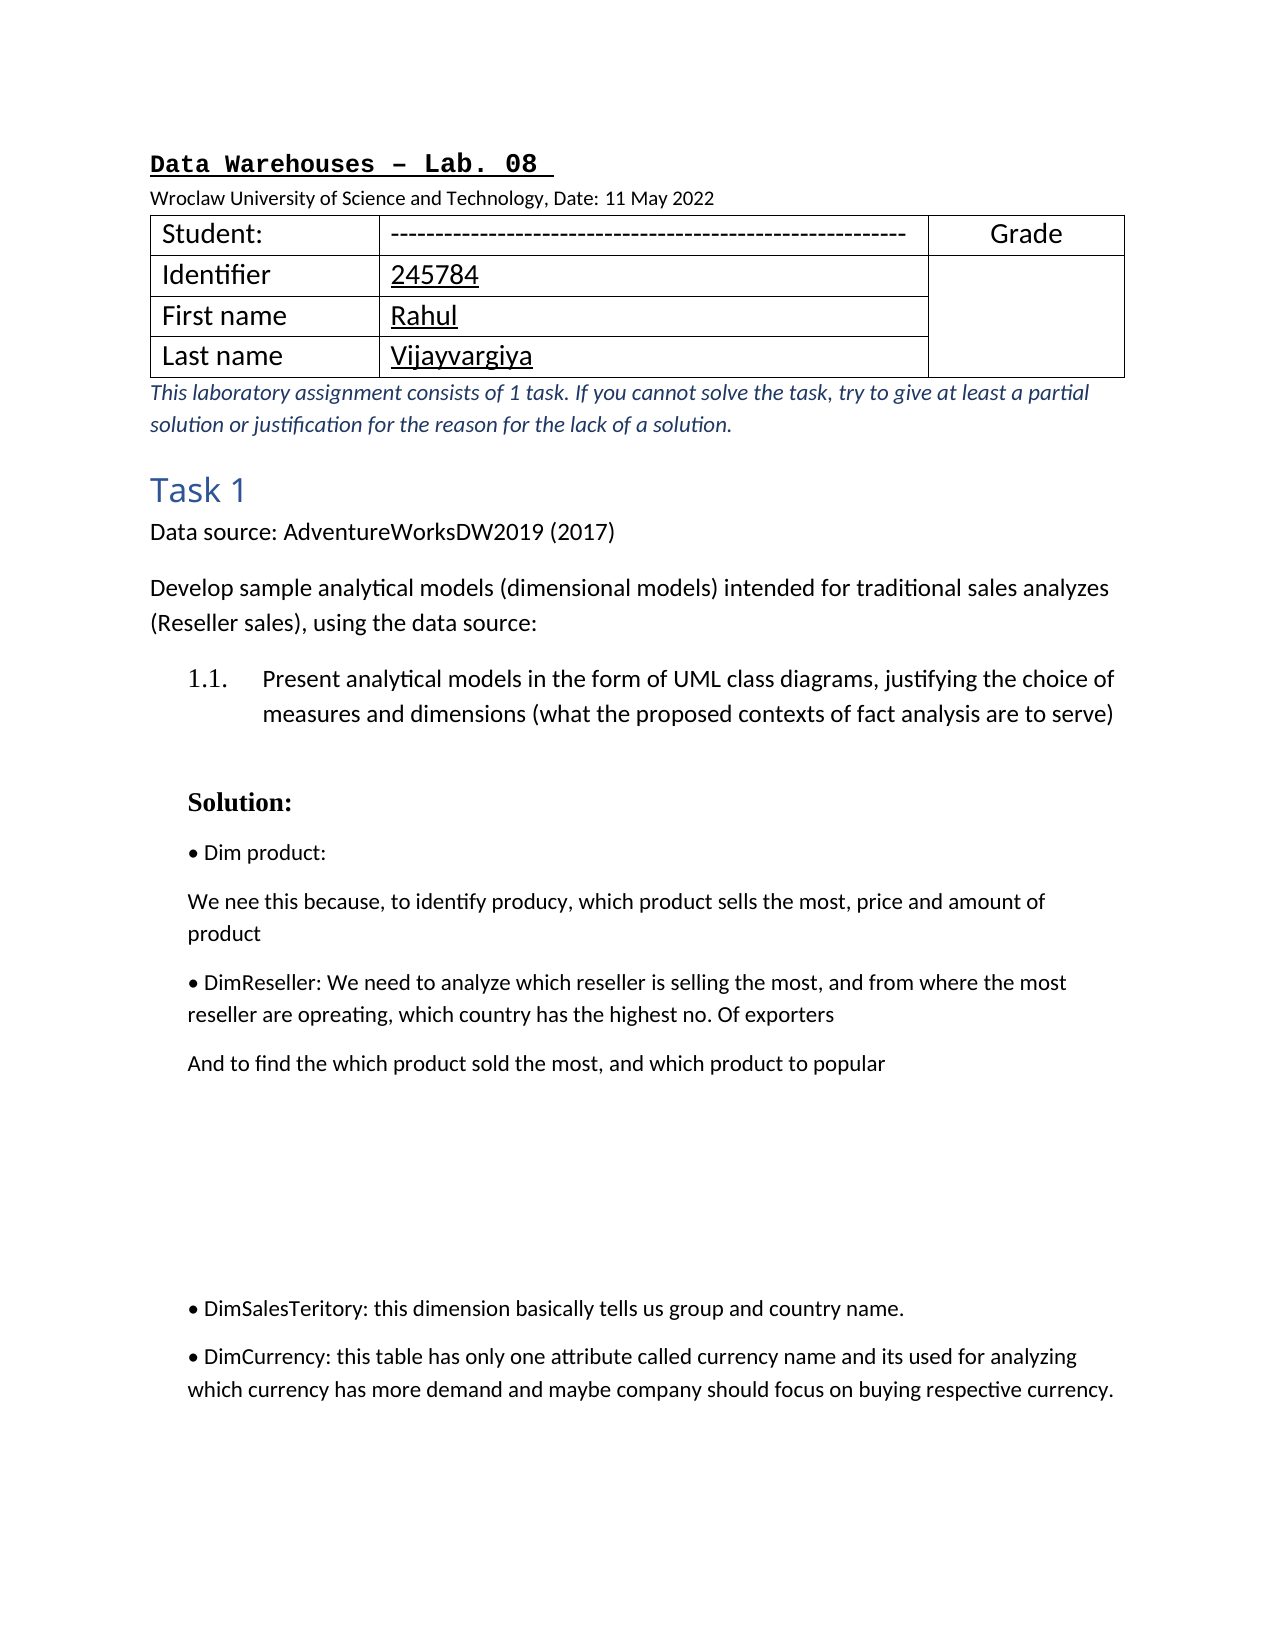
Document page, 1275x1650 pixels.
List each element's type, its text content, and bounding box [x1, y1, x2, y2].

text We nee this because, to identify producy, which product sells the most, price and amount of product [187, 887, 1125, 947]
table_header Grade [929, 216, 1124, 255]
table_cell Last name [151, 337, 379, 377]
table_cell Vijayvargiya [380, 337, 928, 377]
table_cell Rahul [380, 297, 928, 336]
text • DimCurrency: this table has only one attribute called currency name and its used for analyzing which currency has more demand and maybe company should focus on buying respective currency. [187, 1342, 1125, 1403]
text This laboratory assignment consists of 1 task. If you cannot solve the task, try to give at least a partial solution or justification for the reason for the lack of a solution. [150, 378, 1125, 438]
text Develop sample analytical models (dimensional models) intended for traditional sales analyzes (Reseller sales), using the data source: [150, 572, 1125, 637]
text Solution: [187, 786, 1125, 817]
text Wroclaw University of Science and Technology, Date: 11 May 2022 [150, 185, 1125, 211]
table_header ---------------------------------------------------------- [380, 216, 928, 255]
table_cell First name [151, 297, 379, 336]
text • DimReseller: We need to analyze which reseller is selling the most, and from where the most reseller are opreating, which country has the highest no. Of exporters [187, 968, 1125, 1028]
text • Dim product: [187, 838, 1125, 866]
table_cell 245784 [380, 256, 928, 296]
text Data Warehouses – Lab. 08 [150, 150, 1125, 181]
text And to find the which product sold the most, and which product to popular [187, 1049, 1125, 1077]
list Present analytical models in the form of UML class diagrams, justifying the choice of measures and dimensions (what the proposed contexts of fact analysis are to serve) [187, 663, 1125, 729]
table_cell Identifier [151, 256, 379, 296]
text • DimSalesTeritory: this dimension basically tells us group and country name. [187, 1294, 1125, 1322]
text Data source: AdventureWorksDW2019 (2017) [150, 516, 1125, 546]
table_cell [929, 256, 1124, 377]
table_header Student: [151, 216, 379, 255]
subtitle Task 1 [150, 467, 1125, 512]
